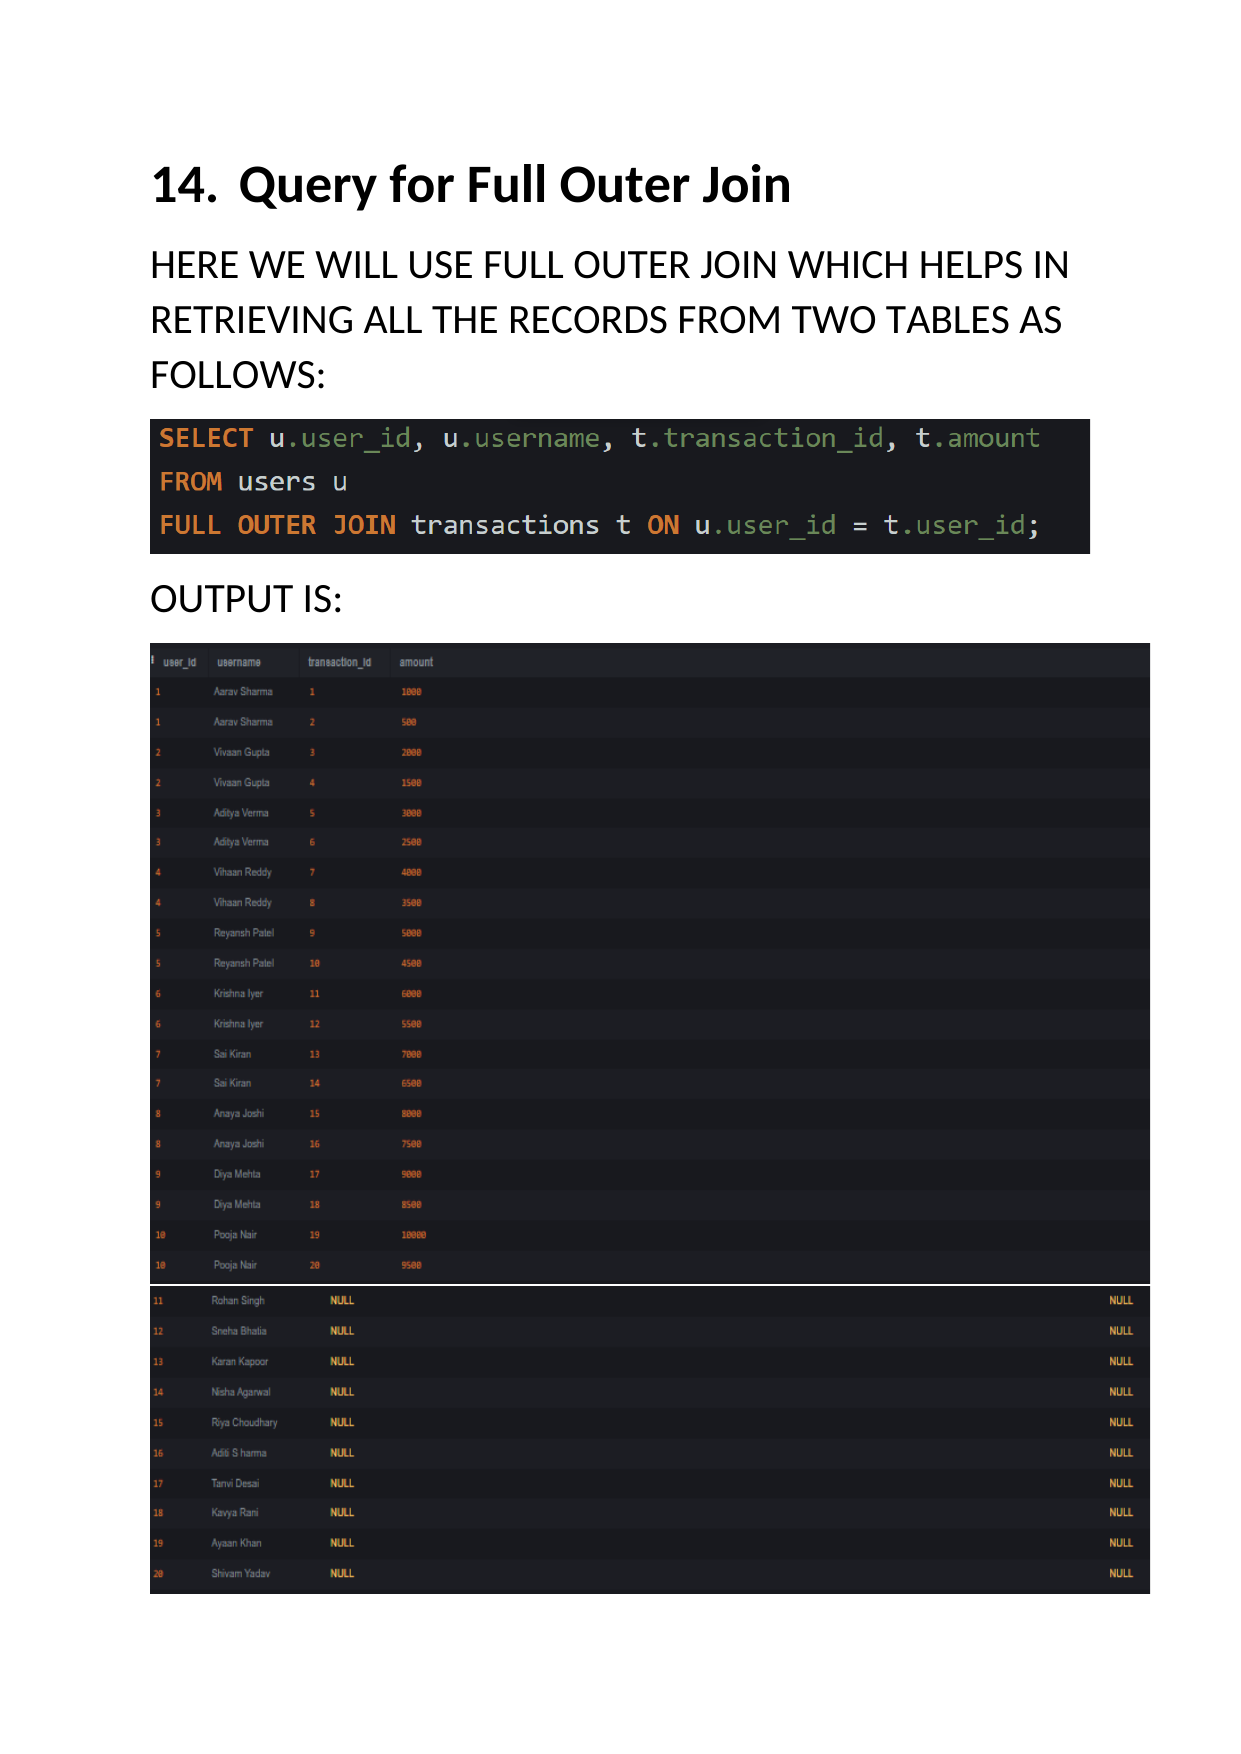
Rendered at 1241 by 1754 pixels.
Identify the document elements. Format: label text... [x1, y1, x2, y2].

text OUTPUT IS: [150, 572, 1090, 623]
picture [150, 643, 1150, 1284]
text 14. Query for Full Outer Join [150, 150, 1090, 216]
text HERE WE WILL USE FULL OUTER JOIN WHICH HELPS IN RETRIEVING ALL THE RECORDS FROM TWO TABLES AS FOLLOWS: [150, 238, 1090, 399]
picture [150, 419, 1091, 554]
picture [150, 1286, 1150, 1594]
